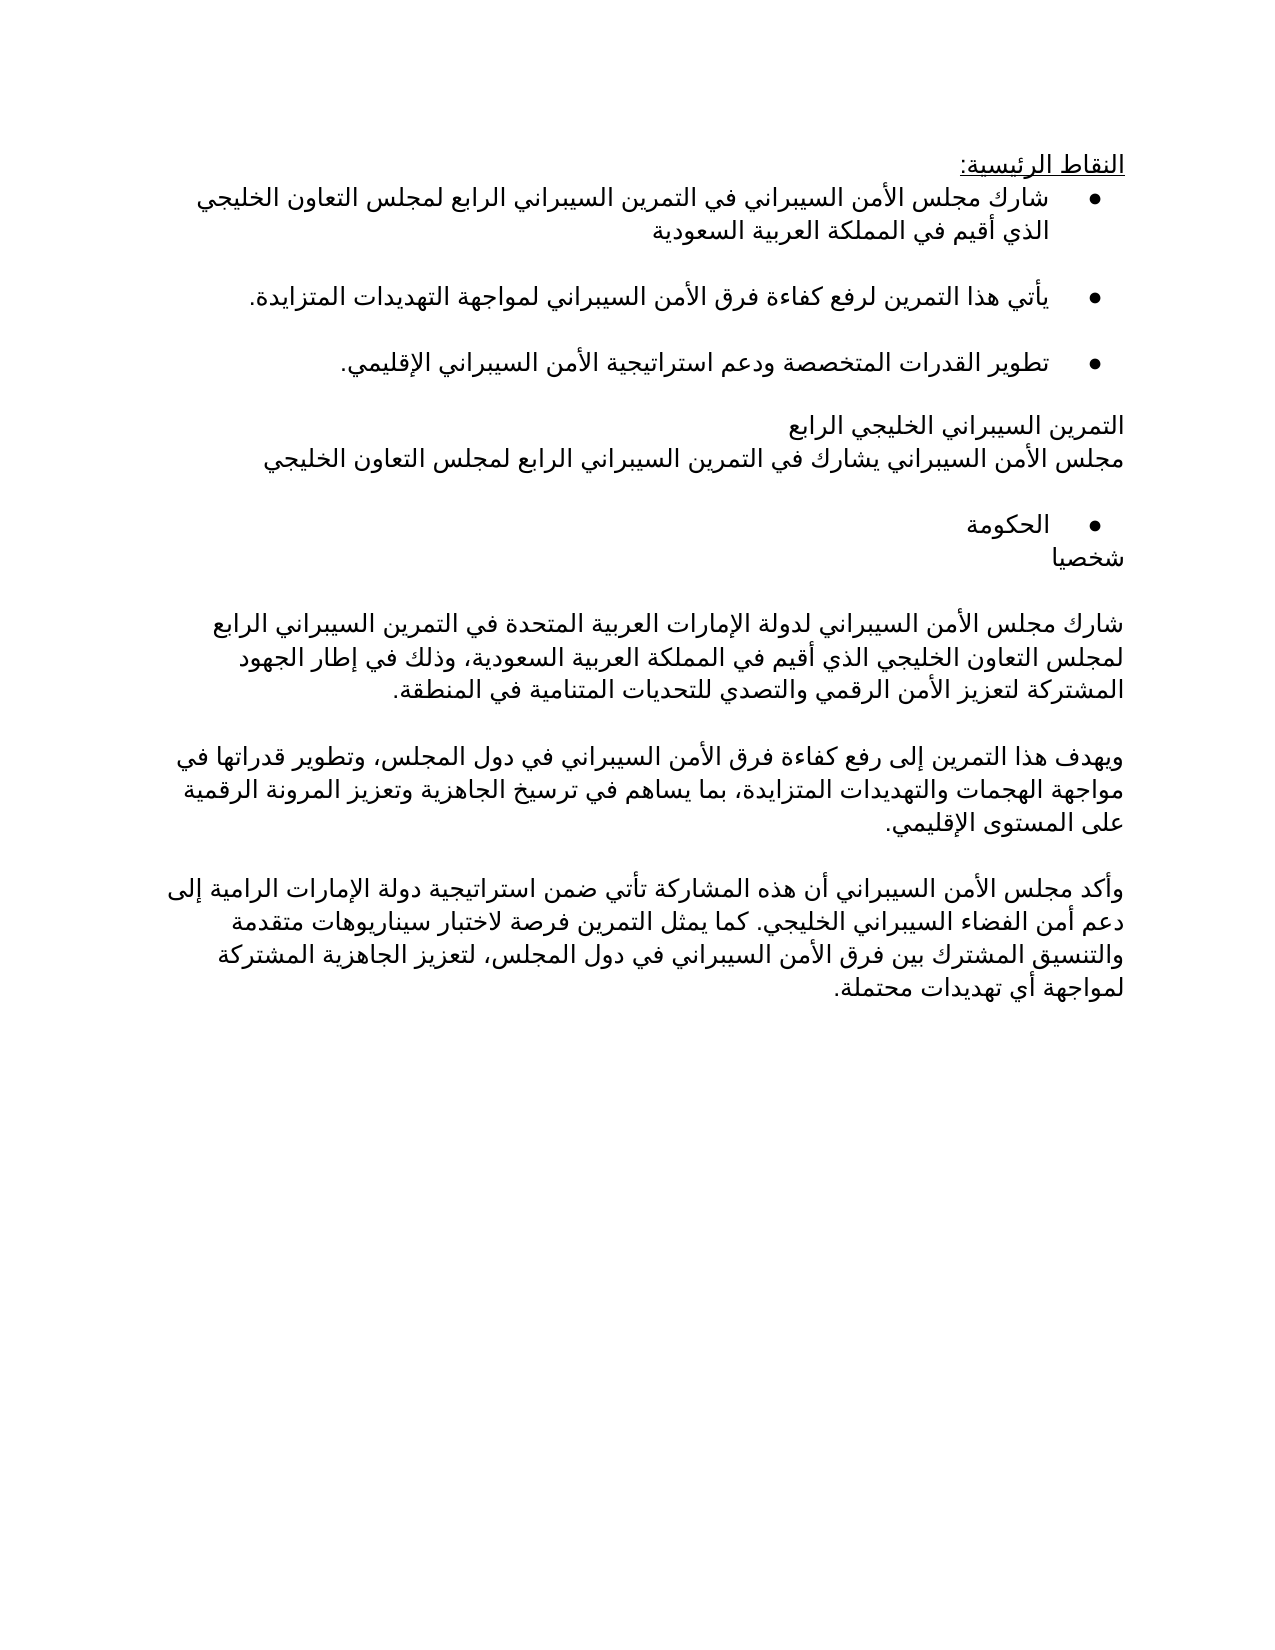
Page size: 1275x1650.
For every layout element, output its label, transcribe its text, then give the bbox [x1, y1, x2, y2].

text النقاط الرئيسية: [150, 150, 1125, 179]
text مجلس الأمن السيبراني يشارك في التمرين السيبراني الرابع لمجلس التعاون الخليجي [150, 444, 1125, 473]
list يأتي هذا التمرين لرفع كفاءة فرق الأمن السيبراني لمواجهة التهديدات المتزايدة. [150, 282, 1087, 311]
text ويهدف هذا التمرين إلى رفع كفاءة فرق الأمن السيبراني في دول المجلس، وتطوير قدراتها في مواجهة الهجمات والتهديدات المتزايدة، بما يساهم في ترسيخ الجاهزية وتعزيز المرونة الرقمية على المستوى الإقليمي. [150, 742, 1125, 836]
text وأكد مجلس الأمن السيبراني أن هذه المشاركة تأتي ضمن استراتيجية دولة الإمارات الرامية إلى دعم أمن الفضاء السيبراني الخليجي. كما يمثل التمرين فرصة لاختبار سيناريوهات متقدمة والتنسيق المشترك بين فرق الأمن السيبراني في دول المجلس، لتعزيز الجاهزية المشتركة لمواجهة أي تهديدات محتملة. [150, 874, 1125, 1001]
list تطوير القدرات المتخصصة ودعم استراتيجية الأمن السيبراني الإقليمي. [150, 348, 1087, 377]
text شارك مجلس الأمن السيبراني لدولة الإمارات العربية المتحدة في التمرين السيبراني الرابع لمجلس التعاون الخليجي الذي أقيم في المملكة العربية السعودية، وذلك في إطار الجهود المشتركة لتعزيز الأمن الرقمي والتصدي للتحديات المتنامية في المنطقة. [150, 609, 1125, 704]
list الحكومة [150, 510, 1087, 539]
list شارك مجلس الأمن السيبراني في التمرين السيبراني الرابع لمجلس التعاون الخليجي الذي أقيم في المملكة العربية السعودية [150, 183, 1087, 245]
text التمرين السيبراني الخليجي الرابع [150, 411, 1125, 440]
text شخصيا [150, 543, 1125, 572]
